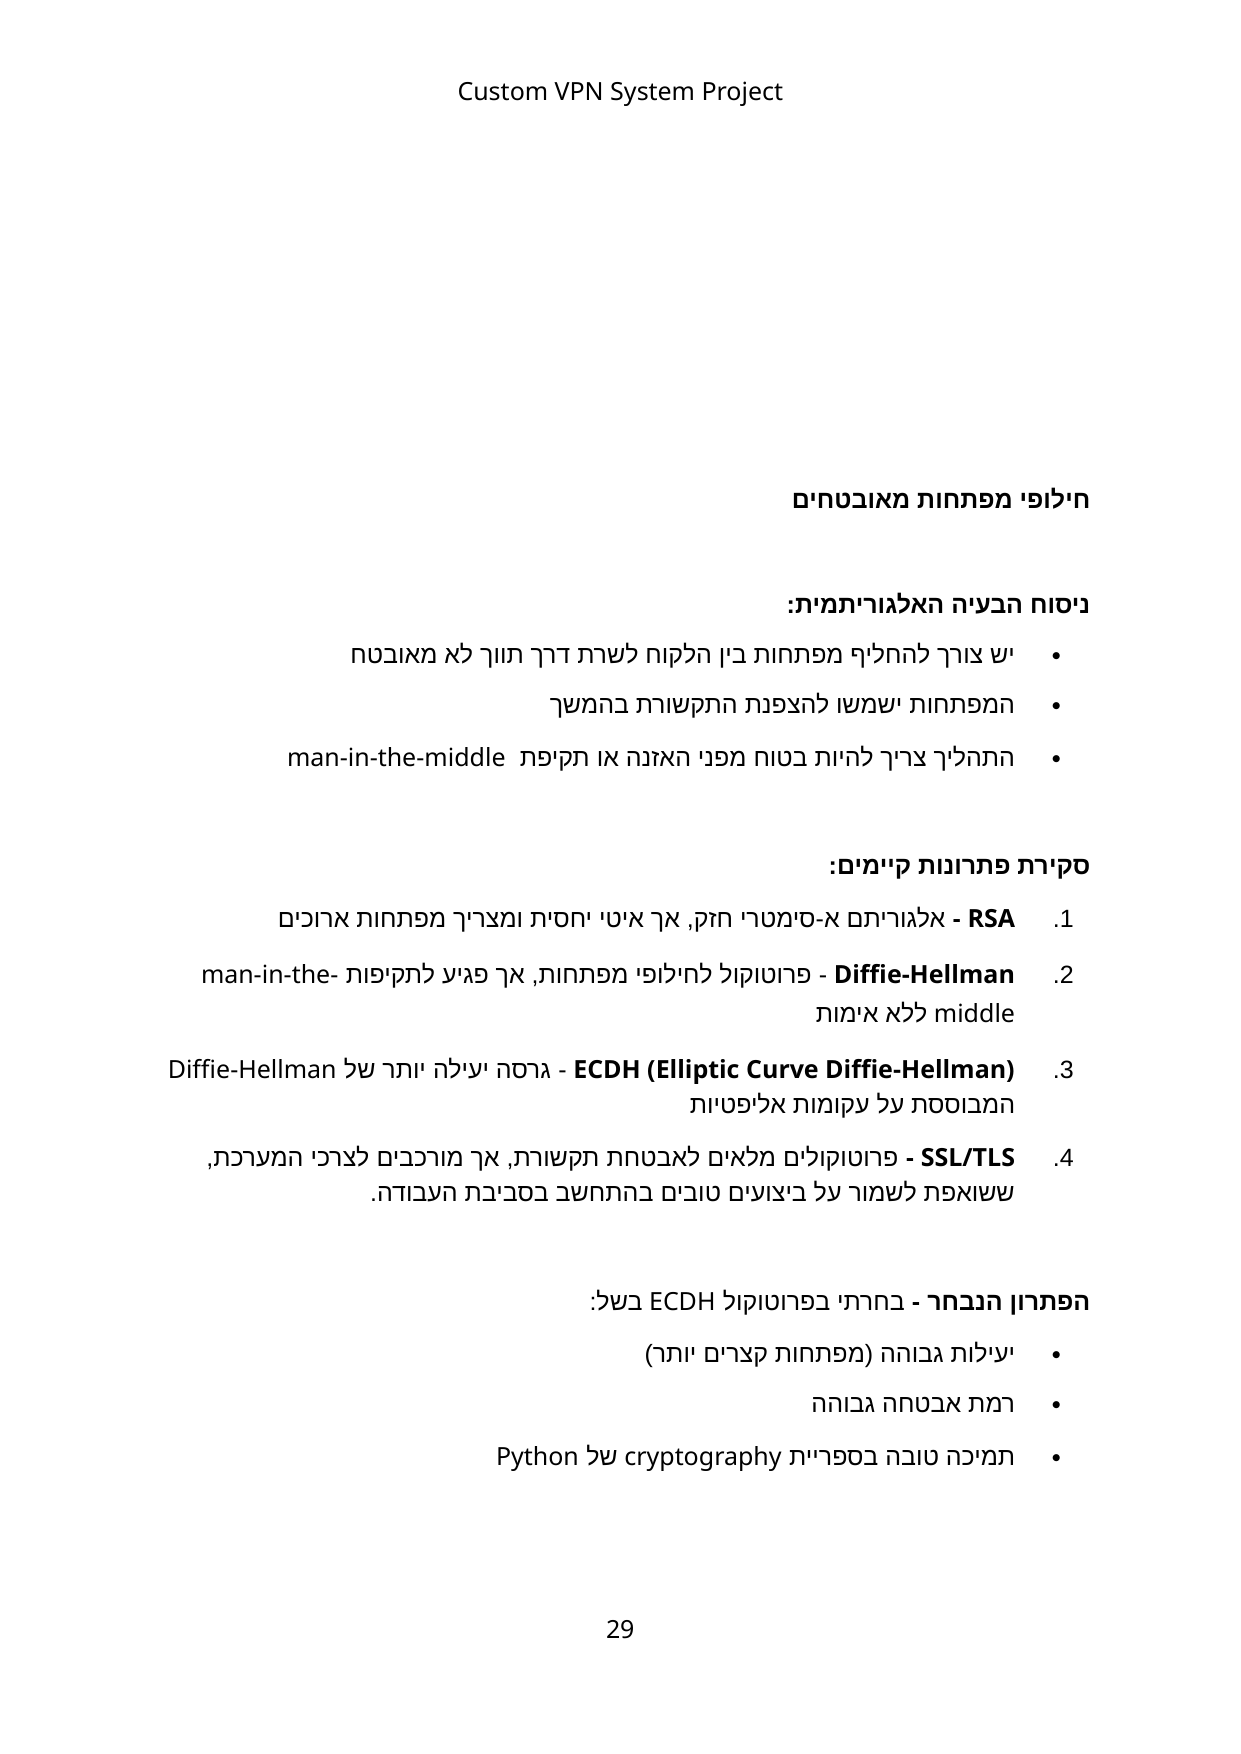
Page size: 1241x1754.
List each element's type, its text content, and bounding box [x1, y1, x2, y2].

list תמיכה טובה בספריית cryptography של Python [150, 1439, 1053, 1473]
list התהליך צריך להיות בטוח מפני האזנה או תקיפת man-in-the-middle [150, 739, 1053, 774]
list רמת אבטחה גבוהה [150, 1389, 1053, 1418]
list Diffie-Hellman - פרוטוקול לחילופי מפתחות, אך פגיע לתקיפות man-in-the-middle ללא אימות [150, 957, 1053, 1030]
text חילופי מפתחות מאובטחים [150, 485, 1090, 514]
list המפתחות ישמשו להצפנת התקשורת בהמשך [150, 690, 1053, 719]
list SSL/TLS - פרוטוקולים מלאים לאבטחת תקשורת, אך מורכבים לצרכי המערכת, ששואפת לשמור על ביצועים טובים בהתחשב בסביבת העבודה. [150, 1140, 1053, 1207]
text ניסוח הבעיה האלגוריתמית: [150, 591, 1090, 619]
text הפתרון הנבחר - בחרתי בפרוטוקול ECDH בשל: [150, 1284, 1090, 1318]
list יעילות גבוהה (מפתחות קצרים יותר) [150, 1339, 1053, 1368]
list יש צורך להחליף מפתחות בין הלקוח לשרת דרך תווך לא מאובטח [150, 640, 1053, 669]
list RSA - אלגוריתם א-סימטרי חזק, אך איטי יחסית ומצריך מפתחות ארוכים [150, 901, 1053, 935]
list ECDH (Elliptic Curve Diffie-Hellman) - גרסה יעילה יותר של Diffie-Hellman המבוססת על עקומות אליפטיות [150, 1052, 1053, 1119]
text סקירת פתרונות קיימים: [150, 851, 1090, 880]
